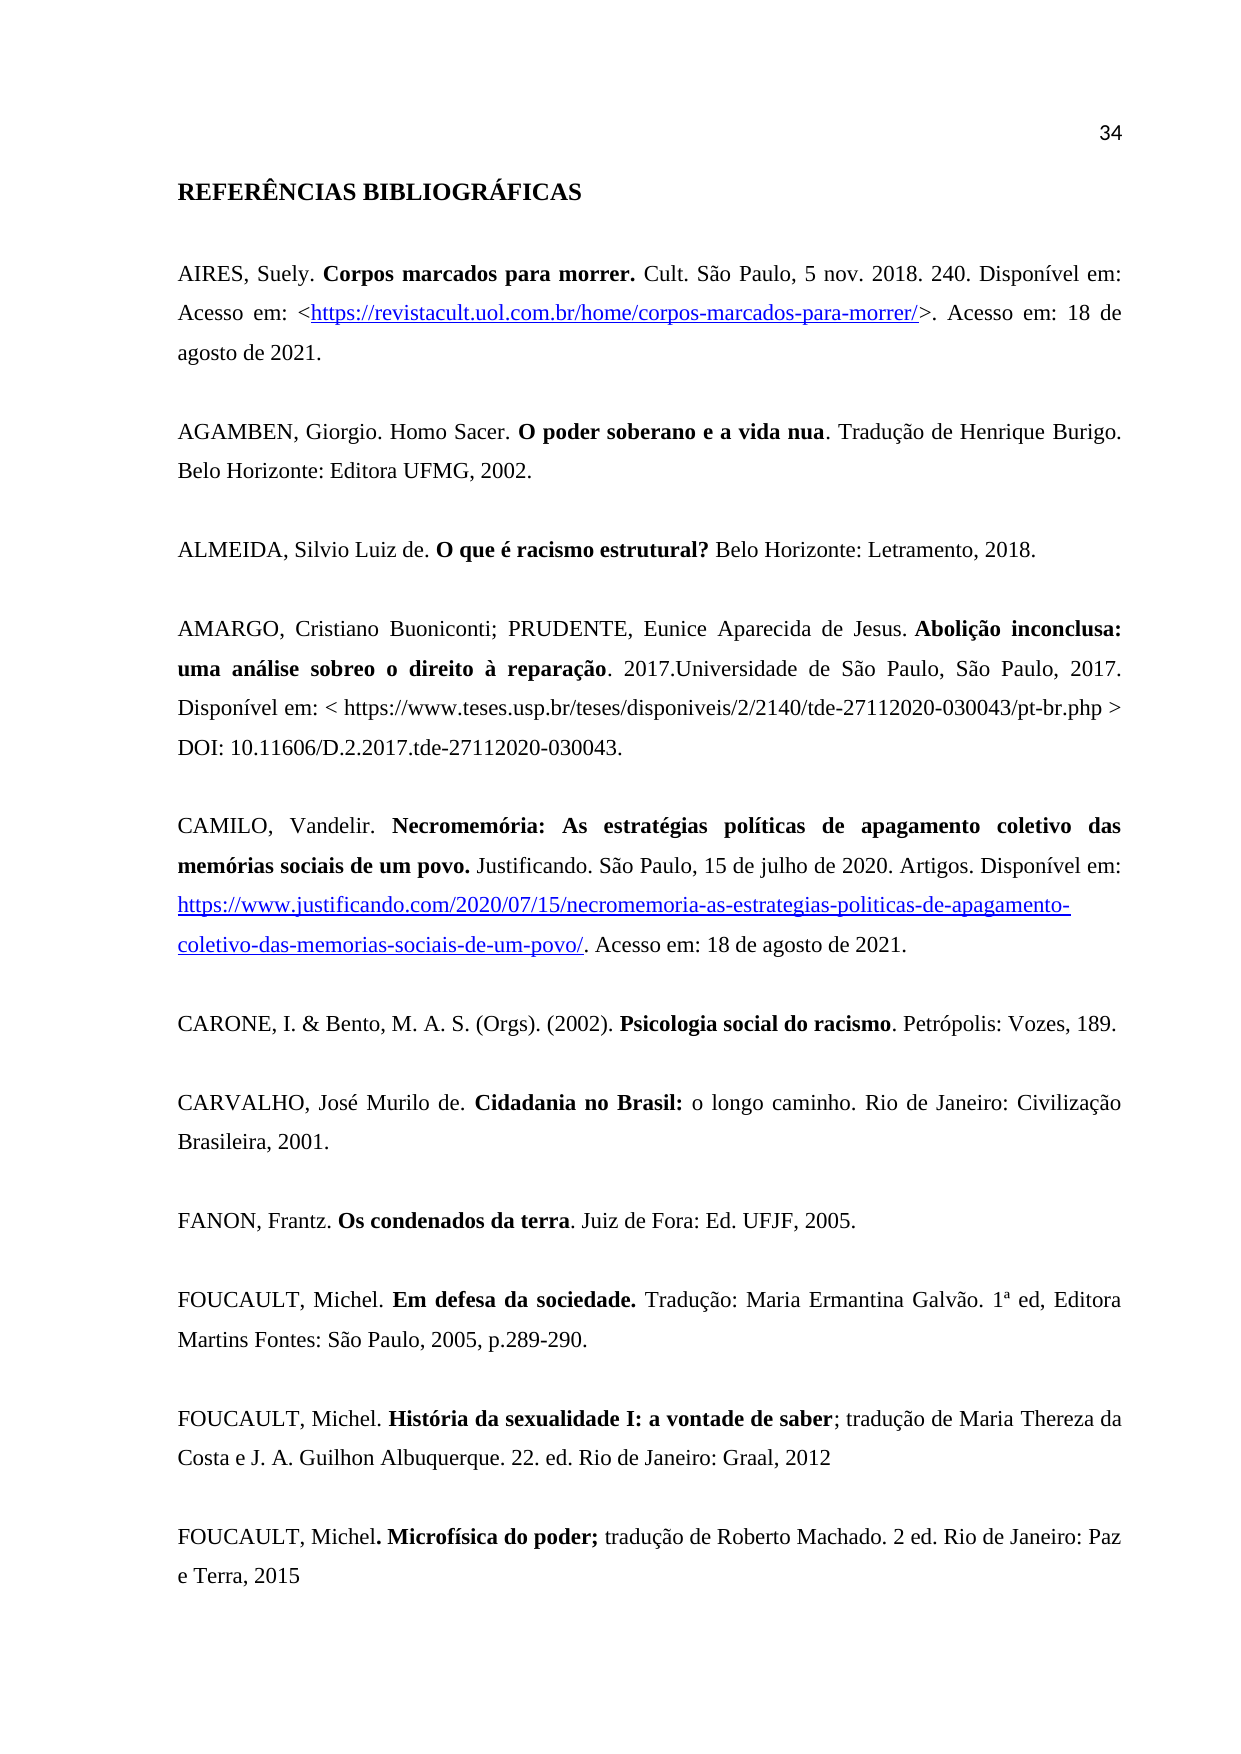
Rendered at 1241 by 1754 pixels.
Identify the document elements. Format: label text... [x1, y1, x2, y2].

text FOUCAULT, Michel. História da sexualidade I: a vontade de saber; tradução de Maria Thereza da Costa e J. A. Guilhon Albuquerque. 22. ed. Rio de Janeiro: Graal, 2012 [177, 1405, 1122, 1471]
text FOUCAULT, Michel. Microfísica do poder; tradução de Roberto Machado. 2 ed. Rio de Janeiro: Paz e Terra, 2015 [177, 1523, 1122, 1589]
text CARVALHO, José Murilo de. Cidadania no Brasil: o longo caminho. Rio de Janeiro: Civilização Brasileira, 2001. [177, 1089, 1122, 1155]
text AIRES, Suely. Corpos marcados para morrer. Cult. São Paulo, 5 nov. 2018. 240. Disponível em: Acesso em: <https://revistacult.uol.com.br/home/corpos-marcados-para-morrer/>. Acesso em: 18 de agosto de 2021. [177, 260, 1122, 365]
text AMARGO, Cristiano Buoniconti; PRUDENTE, Eunice Aparecida de Jesus. Abolição inconclusa: uma análise sobreo o direito à reparação. 2017.Universidade de São Paulo, São Paulo, 2017. Disponível em: < https://www.teses.usp.br/teses/disponiveis/2/2140/tde-27112020-030043/pt-br.php > DOI: 10.11606/D.2.2017.tde-27112020-030043. [177, 615, 1122, 760]
text CAMILO, Vandelir. Necromemória: As estratégias políticas de apagamento coletivo das memórias sociais de um povo. Justificando. São Paulo, 15 de julho de 2020. Artigos. Disponível em: https://www.justificando.com/2020/07/15/necromemoria-as-estrategias-politicas-de-apagamento-coletivo-das-memorias-sociais-de-um-povo/. Acesso em: 18 de agosto de 2021. [177, 812, 1122, 957]
text AGAMBEN, Giorgio. Homo Sacer. O poder soberano e a vida nua. Tradução de Henrique Burigo. Belo Horizonte: Editora UFMG, 2002. [177, 418, 1122, 483]
text ALMEIDA, Silvio Luiz de. O que é racismo estrutural? Belo Horizonte: Letramento, 2018. [177, 536, 1122, 562]
text FOUCAULT, Michel. Em defesa da sociedade. Tradução: Maria Ermantina Galvão. 1ª ed, Editora Martins Fontes: São Paulo, 2005, p.289-290. [177, 1286, 1122, 1352]
text CARONE, I. & Bento, M. A. S. (Orgs). (2002). Psicologia social do racismo. Petrópolis: Vozes, 189. [177, 1010, 1122, 1036]
text FANON, Frantz. Os condenados da terra. Juiz de Fora: Ed. UFJF, 2005. [177, 1207, 1122, 1234]
text REFERÊNCIAS BIBLIOGRÁFICAS [177, 177, 1122, 206]
